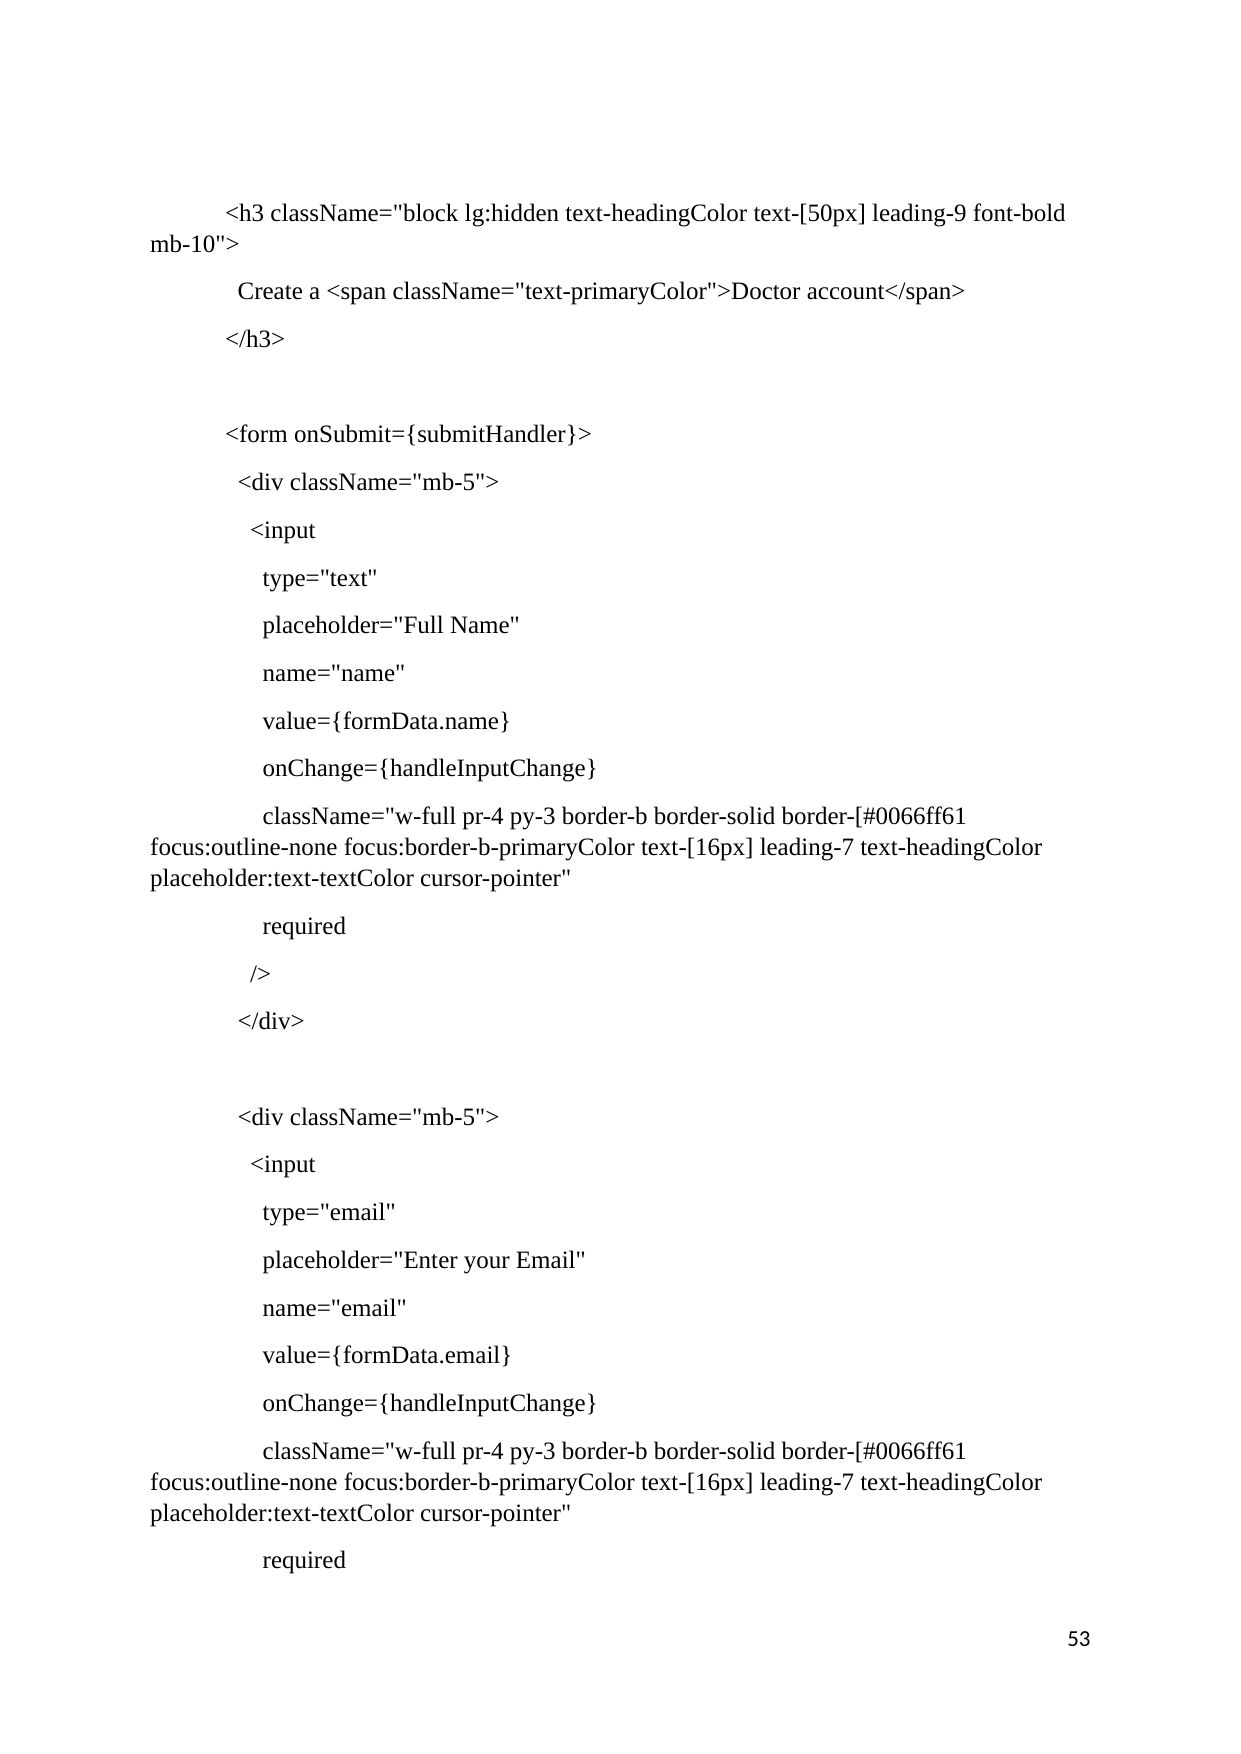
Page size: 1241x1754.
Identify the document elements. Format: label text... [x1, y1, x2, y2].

text <input [150, 515, 1090, 544]
text onChange={handleInputChange} [150, 1388, 1090, 1417]
text placeholder="Full Name" [150, 610, 1090, 639]
text required [150, 1546, 1090, 1574]
text className="w-full pr-4 py-3 border-b border-solid border-[#0066ff61 focus:outline-none focus:border-b-primaryColor text-[16px] leading-7 text-headingColor placeholder:text-textColor cursor-pointer" [150, 1436, 1090, 1527]
text <input [150, 1149, 1090, 1178]
text /> [150, 959, 1090, 987]
text Create a <span className="text-primaryColor">Doctor account</span> [150, 276, 1090, 305]
text <form onSubmit={submitHandler}> [150, 419, 1090, 448]
text value={formData.email} [150, 1340, 1090, 1369]
text className="w-full pr-4 py-3 border-b border-solid border-[#0066ff61 focus:outline-none focus:border-b-primaryColor text-[16px] leading-7 text-headingColor placeholder:text-textColor cursor-pointer" [150, 801, 1090, 892]
text name="email" [150, 1293, 1090, 1321]
text <h3 className="block lg:hidden text-headingColor text-[50px] leading-9 font-bold mb-10"> [150, 198, 1090, 257]
text <div className="mb-5"> [150, 1102, 1090, 1131]
text </div> [150, 1006, 1090, 1035]
text value={formData.name} [150, 706, 1090, 734]
text type="text" [150, 563, 1090, 591]
text onChange={handleInputChange} [150, 753, 1090, 782]
text type="email" [150, 1197, 1090, 1226]
text placeholder="Enter your Email" [150, 1245, 1090, 1274]
text name="name" [150, 658, 1090, 687]
text <div className="mb-5"> [150, 467, 1090, 496]
text </h3> [150, 324, 1090, 353]
text required [150, 911, 1090, 940]
